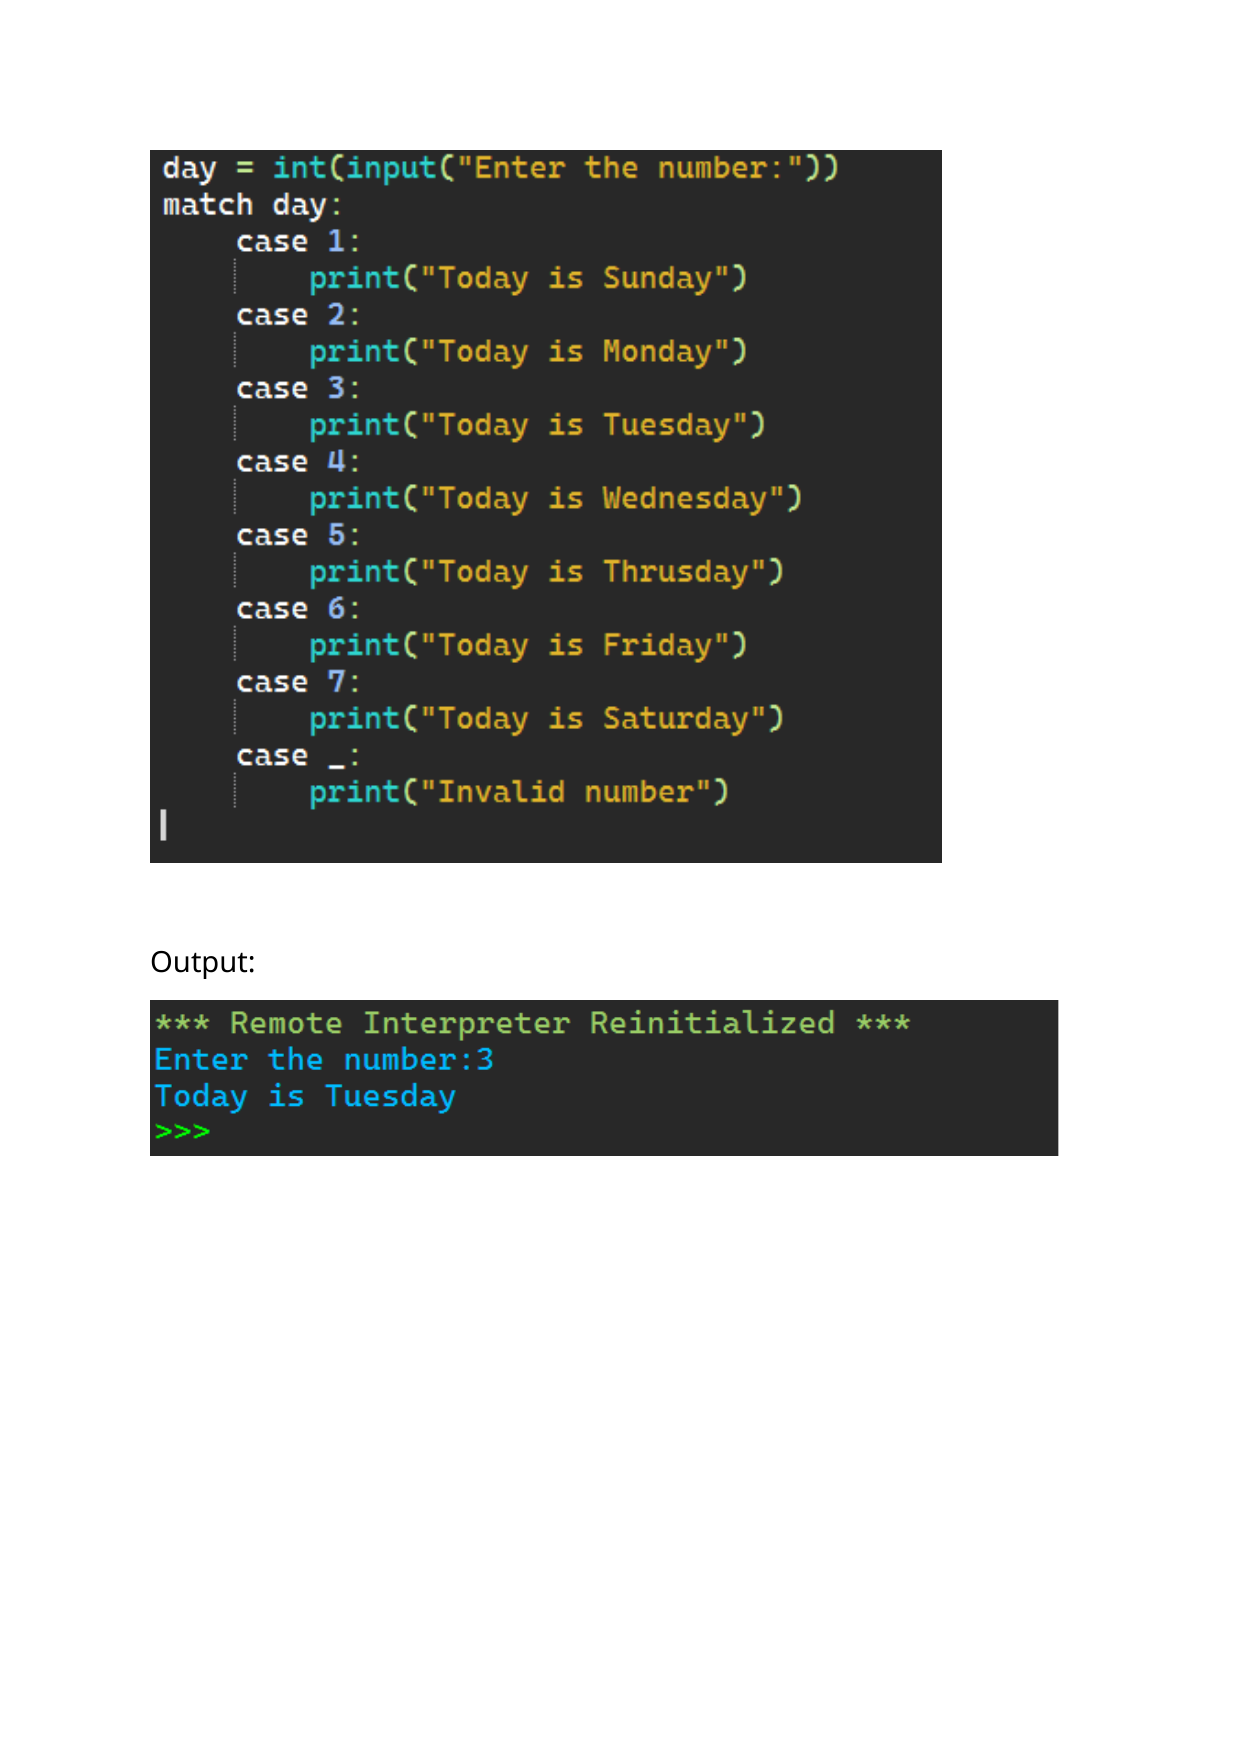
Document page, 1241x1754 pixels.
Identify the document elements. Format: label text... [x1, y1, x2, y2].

text Output: [150, 941, 1090, 981]
picture [150, 1000, 1059, 1156]
picture [150, 150, 942, 863]
